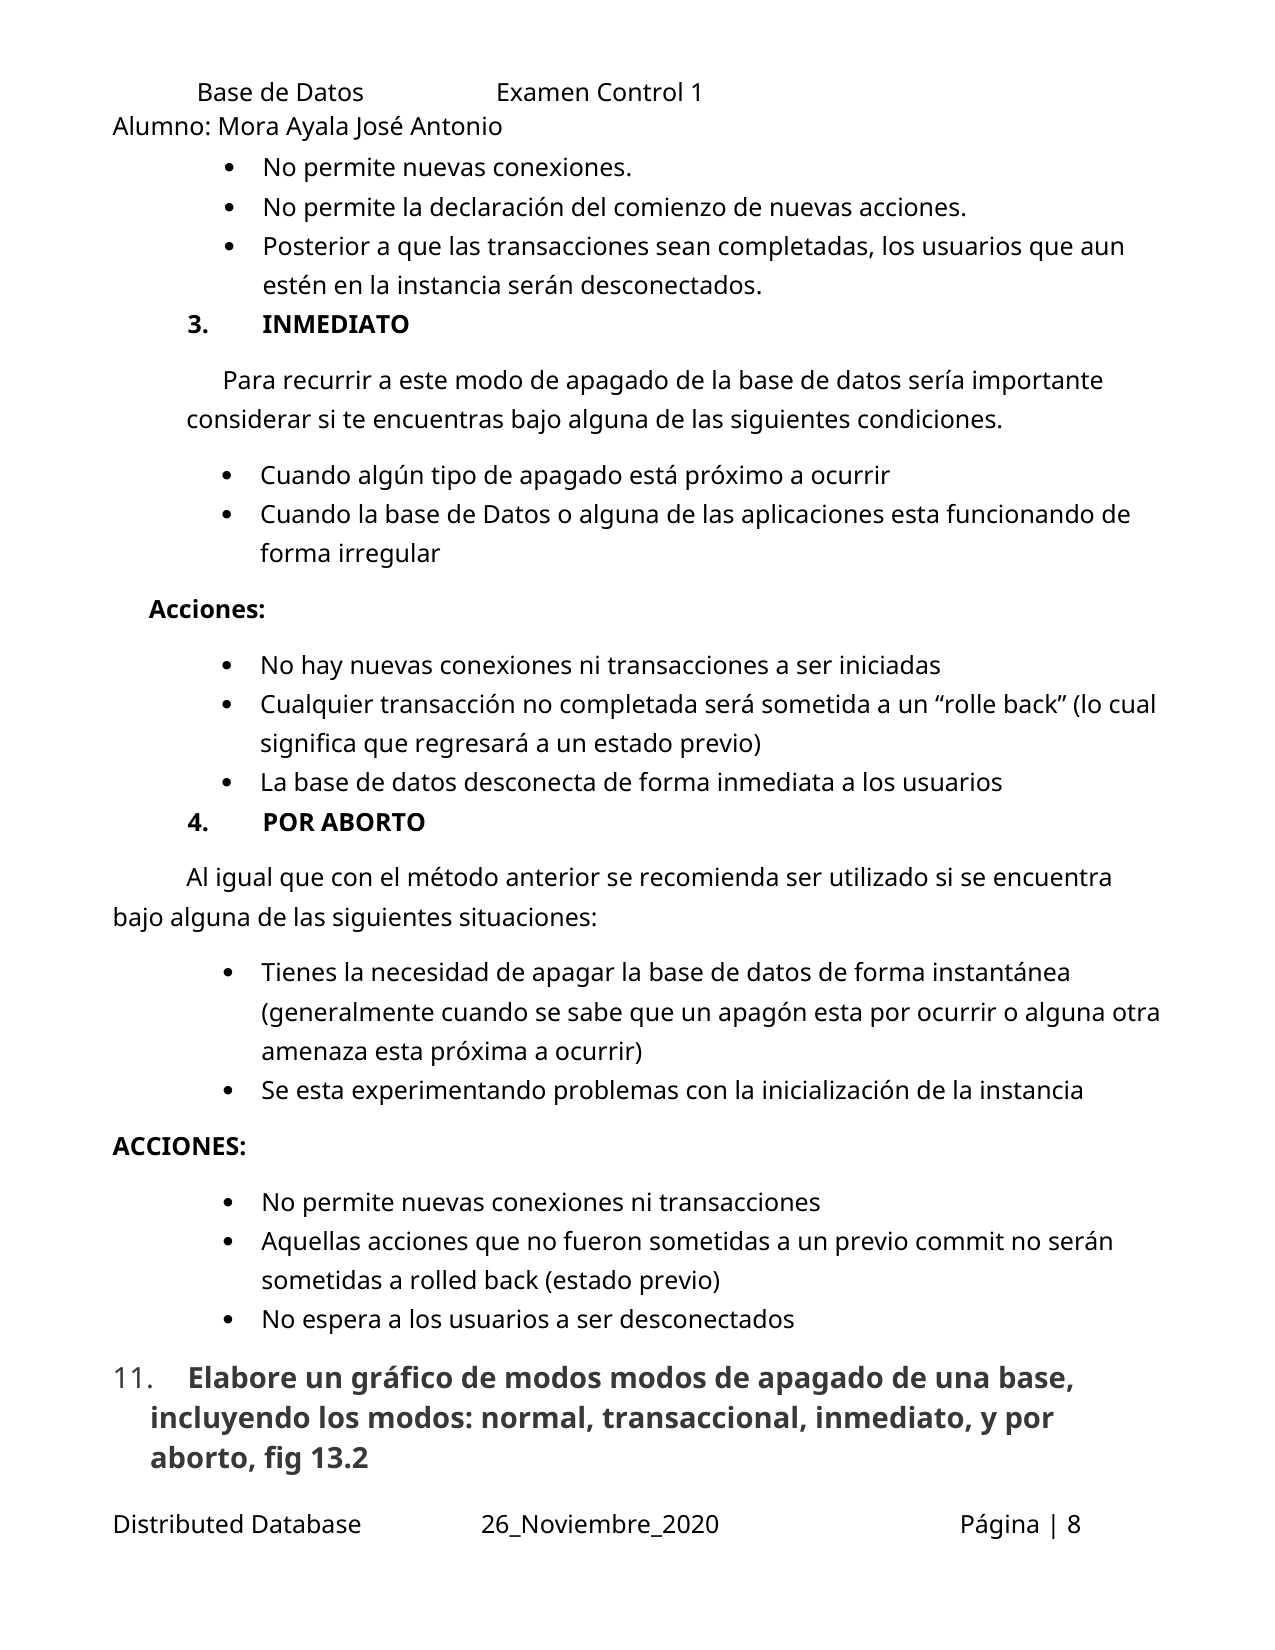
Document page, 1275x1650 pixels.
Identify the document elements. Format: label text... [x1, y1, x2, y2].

list Tienes la necesidad de apagar la base de datos de forma instantánea (generalmente cuando se sabe que un apagón esta por ocurrir o alguna otra amenaza esta próxima a ocurrir) [224, 955, 1162, 1067]
text ACCIONES: [112, 1128, 1162, 1162]
list No permite nuevas conexiones. [225, 150, 1162, 184]
list Se esta experimentando problemas con la inicialización de la instancia [224, 1072, 1162, 1107]
list La base de datos desconecta de forma inmediata a los usuarios [222, 765, 1162, 799]
list Aquellas acciones que no fueron sometidas a un previo commit no serán sometidas a rolled back (estado previo) [224, 1223, 1162, 1297]
text Elabore un gráfico de modos modos de apagado de una base, incluyendo los modos: normal, transaccional, inmediato, y por aborto, fig 13.2 [112, 1357, 1162, 1477]
text Acciones: [149, 592, 1162, 626]
text Al igual que con el método anterior se recomienda ser utilizado si se encuentra bajo alguna de las siguientes situaciones: [112, 860, 1162, 933]
list INMEDIATO [187, 307, 1162, 341]
list No hay nuevas conexiones ni transacciones a ser iniciadas [222, 647, 1162, 682]
list Cuando algún tipo de apagado está próximo a ocurrir [222, 457, 1162, 492]
list No permite nuevas conexiones ni transacciones [224, 1184, 1162, 1218]
list Cuando la base de Datos o alguna de las aplicaciones esta funcionando de forma irregular [222, 497, 1162, 570]
list POR ABORTO [187, 804, 1162, 838]
list No permite la declaración del comienzo de nuevas acciones. [225, 189, 1162, 223]
list Cualquier transacción no completada será sometida a un “rolle back” (lo cual significa que regresará a un estado previo) [222, 687, 1162, 760]
list No espera a los usuarios a ser desconectados [224, 1302, 1162, 1336]
text Para recurrir a este modo de apagado de la base de datos sería importante considerar si te encuentras bajo alguna de las siguientes condiciones. [186, 362, 1162, 436]
list Posterior a que las transacciones sean completadas, los usuarios que aun estén en la instancia serán desconectados. [225, 228, 1162, 302]
